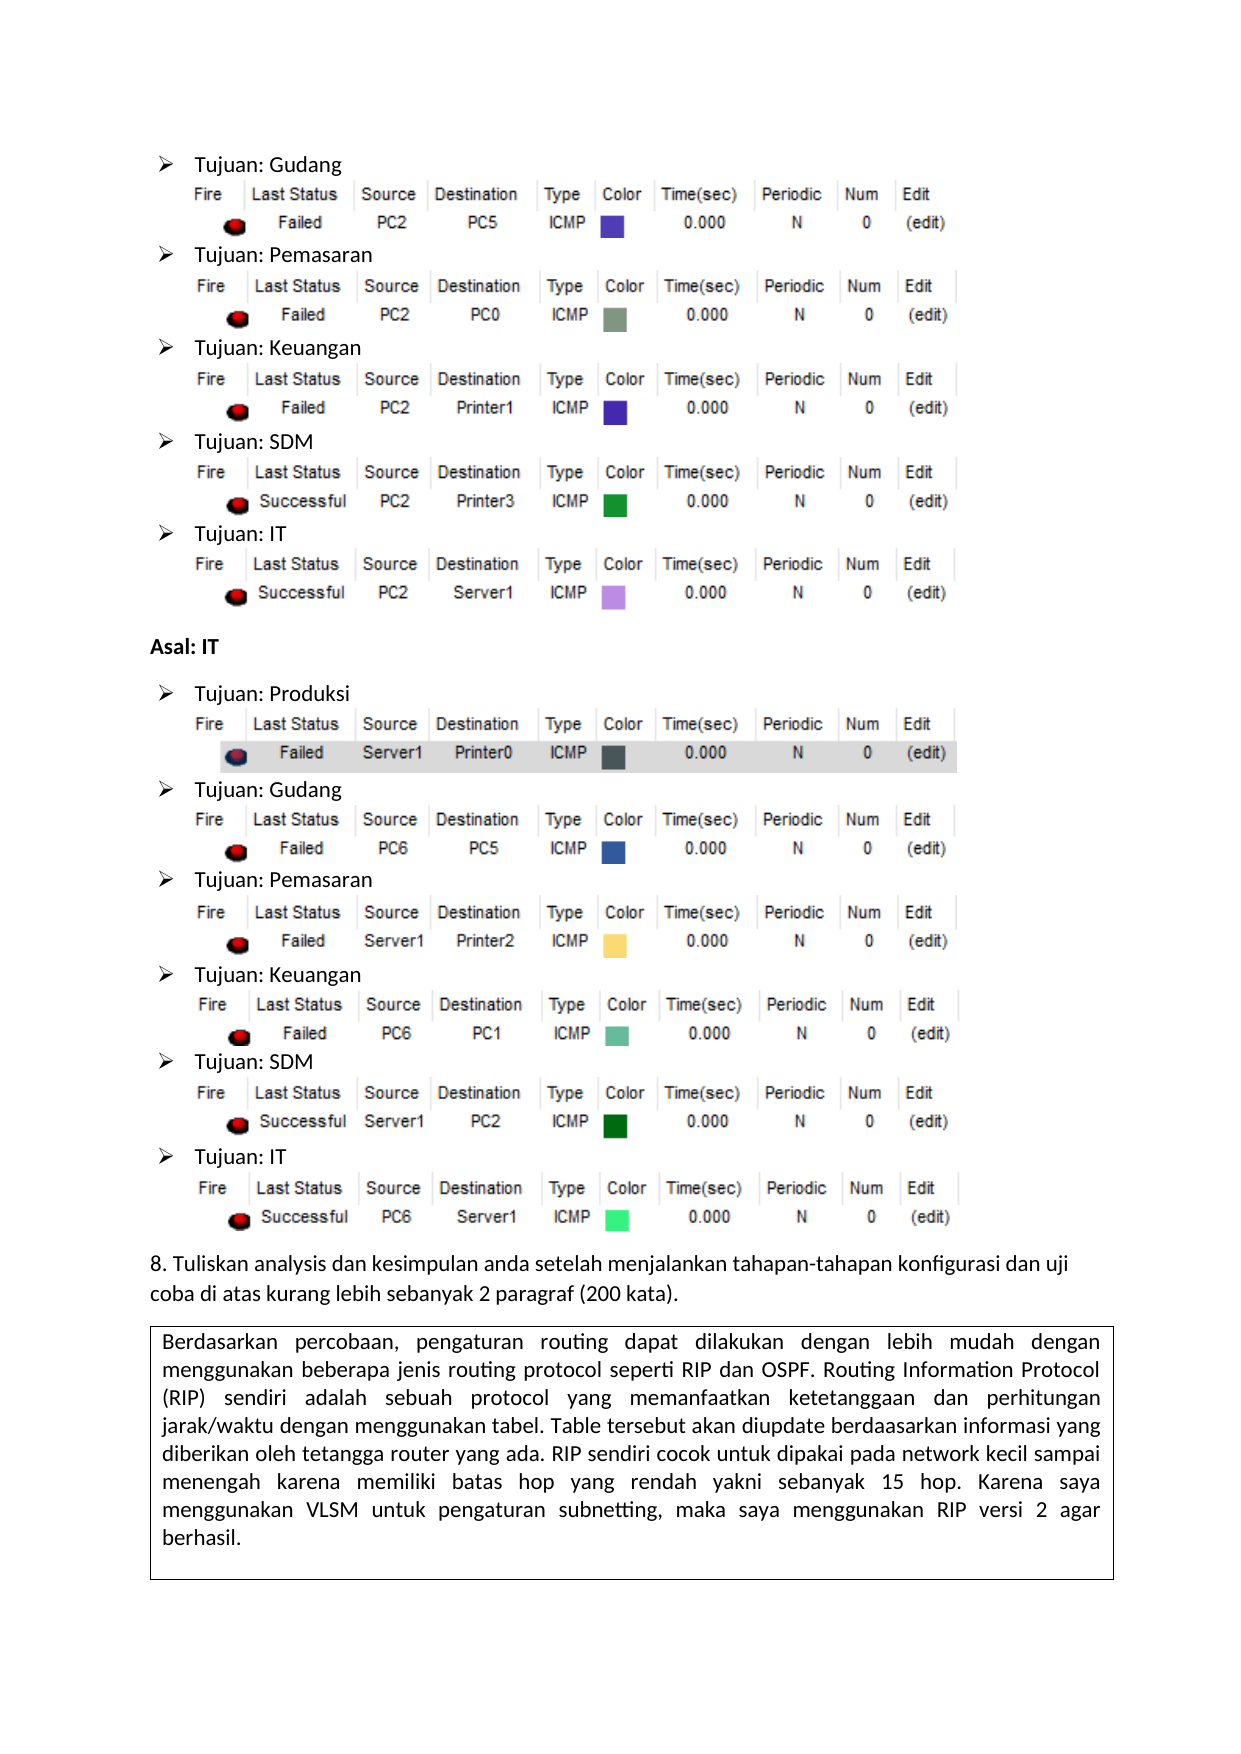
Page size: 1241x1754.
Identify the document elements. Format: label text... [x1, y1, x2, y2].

picture [194, 895, 957, 958]
picture [194, 708, 957, 773]
picture [194, 548, 957, 613]
picture [194, 270, 957, 332]
picture [194, 1172, 960, 1231]
picture [194, 457, 959, 517]
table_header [151, 1327, 1113, 1579]
picture [194, 990, 960, 1046]
picture [194, 805, 957, 864]
picture [194, 363, 959, 425]
picture [194, 180, 953, 238]
list Tuliskan analysis dan kesimpulan anda setelah menjalankan tahapan-tahapan konfigurasi dan uji coba di atas kurang lebih sebanyak 2 paragraf (200 kata). [150, 1249, 1090, 1307]
picture [194, 1077, 956, 1140]
text Asal: IT [150, 632, 1090, 660]
